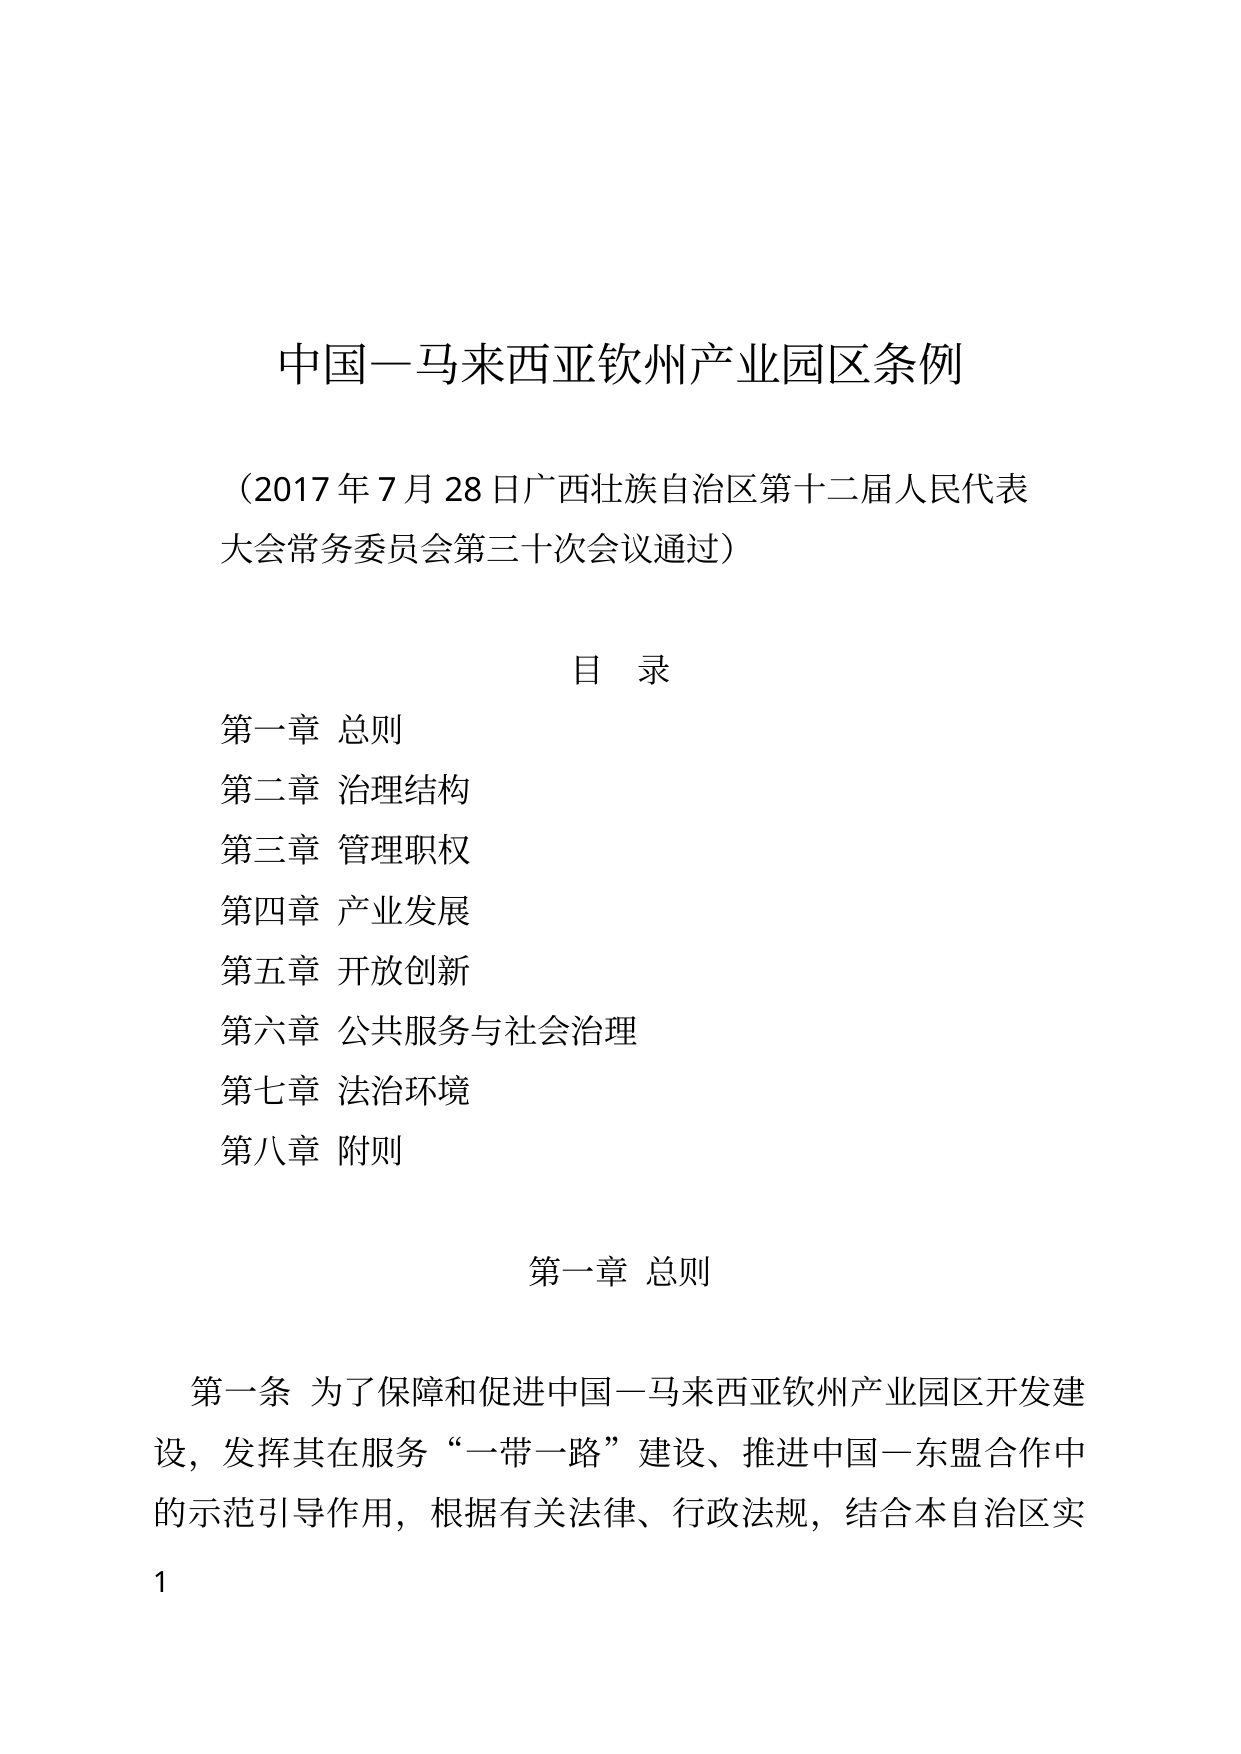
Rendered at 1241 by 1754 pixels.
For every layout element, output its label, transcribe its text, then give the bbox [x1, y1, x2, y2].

text 第六章 公共服务与社会治理 [153, 995, 1087, 1056]
text 第七章 法治环境 [153, 1056, 1087, 1116]
text 第三章 管理职权 [153, 815, 1087, 875]
text 第二章 治理结构 [153, 754, 1087, 815]
text 第四章 产业发展 [153, 875, 1087, 935]
text 目 录 [153, 634, 1087, 694]
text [153, 1357, 1087, 1537]
text 中国—马来西亚钦州产业园区条例 [153, 333, 1087, 393]
text 第一章 总则 [153, 1236, 1087, 1296]
text 第八章 附则 [153, 1116, 1087, 1176]
text （2017年7月28日广西壮族自治区第十二届人民代表大会常务委员会第三十次会议通过） [220, 453, 1029, 574]
text 第一章 总则 [153, 694, 1087, 754]
text 第五章 开放创新 [153, 935, 1087, 995]
